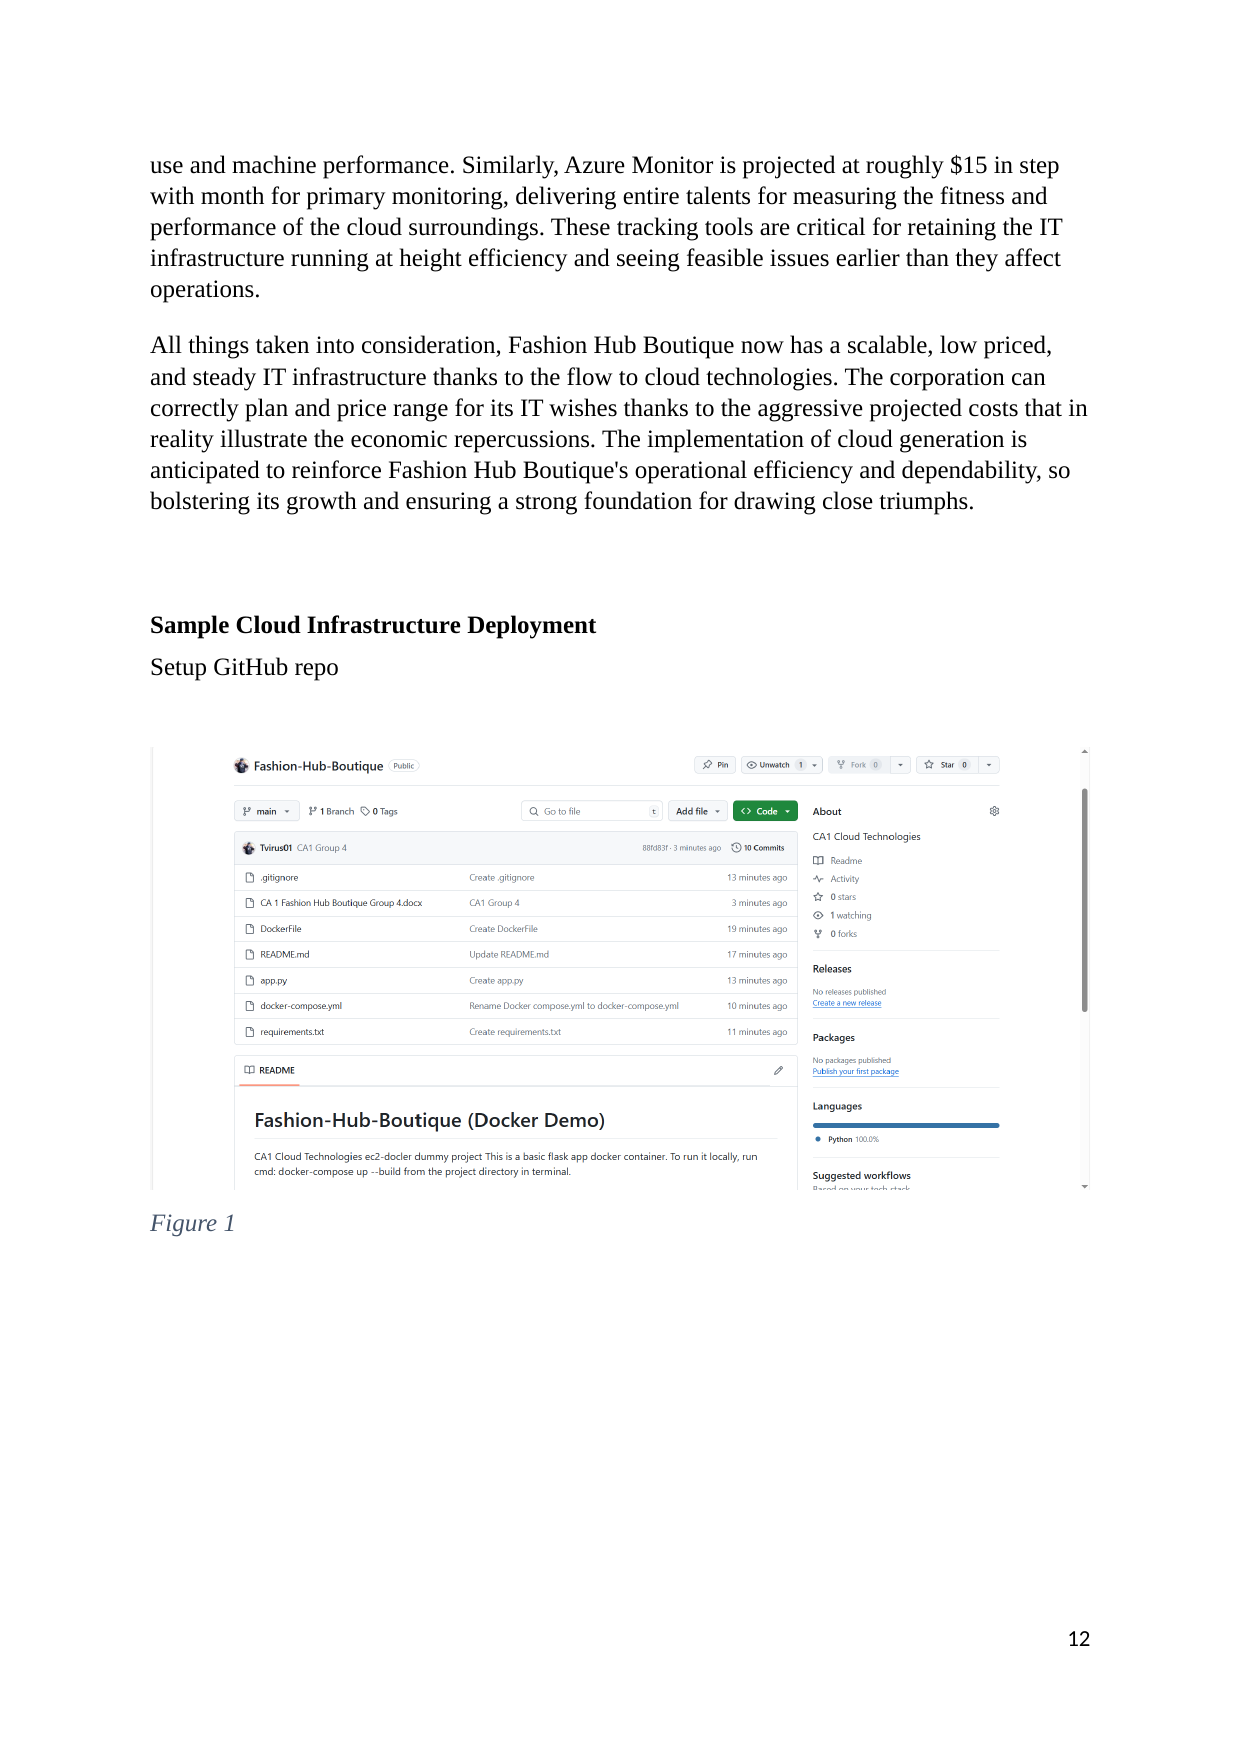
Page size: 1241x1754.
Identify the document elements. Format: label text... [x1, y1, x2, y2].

text Figure 1 [150, 1208, 1090, 1237]
subtitle Sample Cloud Infrastructure Deployment [150, 611, 1090, 639]
picture [150, 747, 1091, 1190]
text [150, 150, 1090, 303]
text ﻿All things taken into consideration, Fashion Hub Boutique now has a scalable, low priced, and steady IT infrastructure thanks to the flow to cloud technologies. The corporation can correctly plan and price range for its IT wishes thanks to the aggressive projected costs that in reality illustrate the economic repercussions. The implementation of cloud generation is anticipated to reinforce Fashion Hub Boutique's operational efficiency and dependability, so bolstering its growth and ensuring a strong foundation for drawing close triumphs. [150, 330, 1090, 515]
text Setup GitHub repo [150, 652, 1090, 681]
